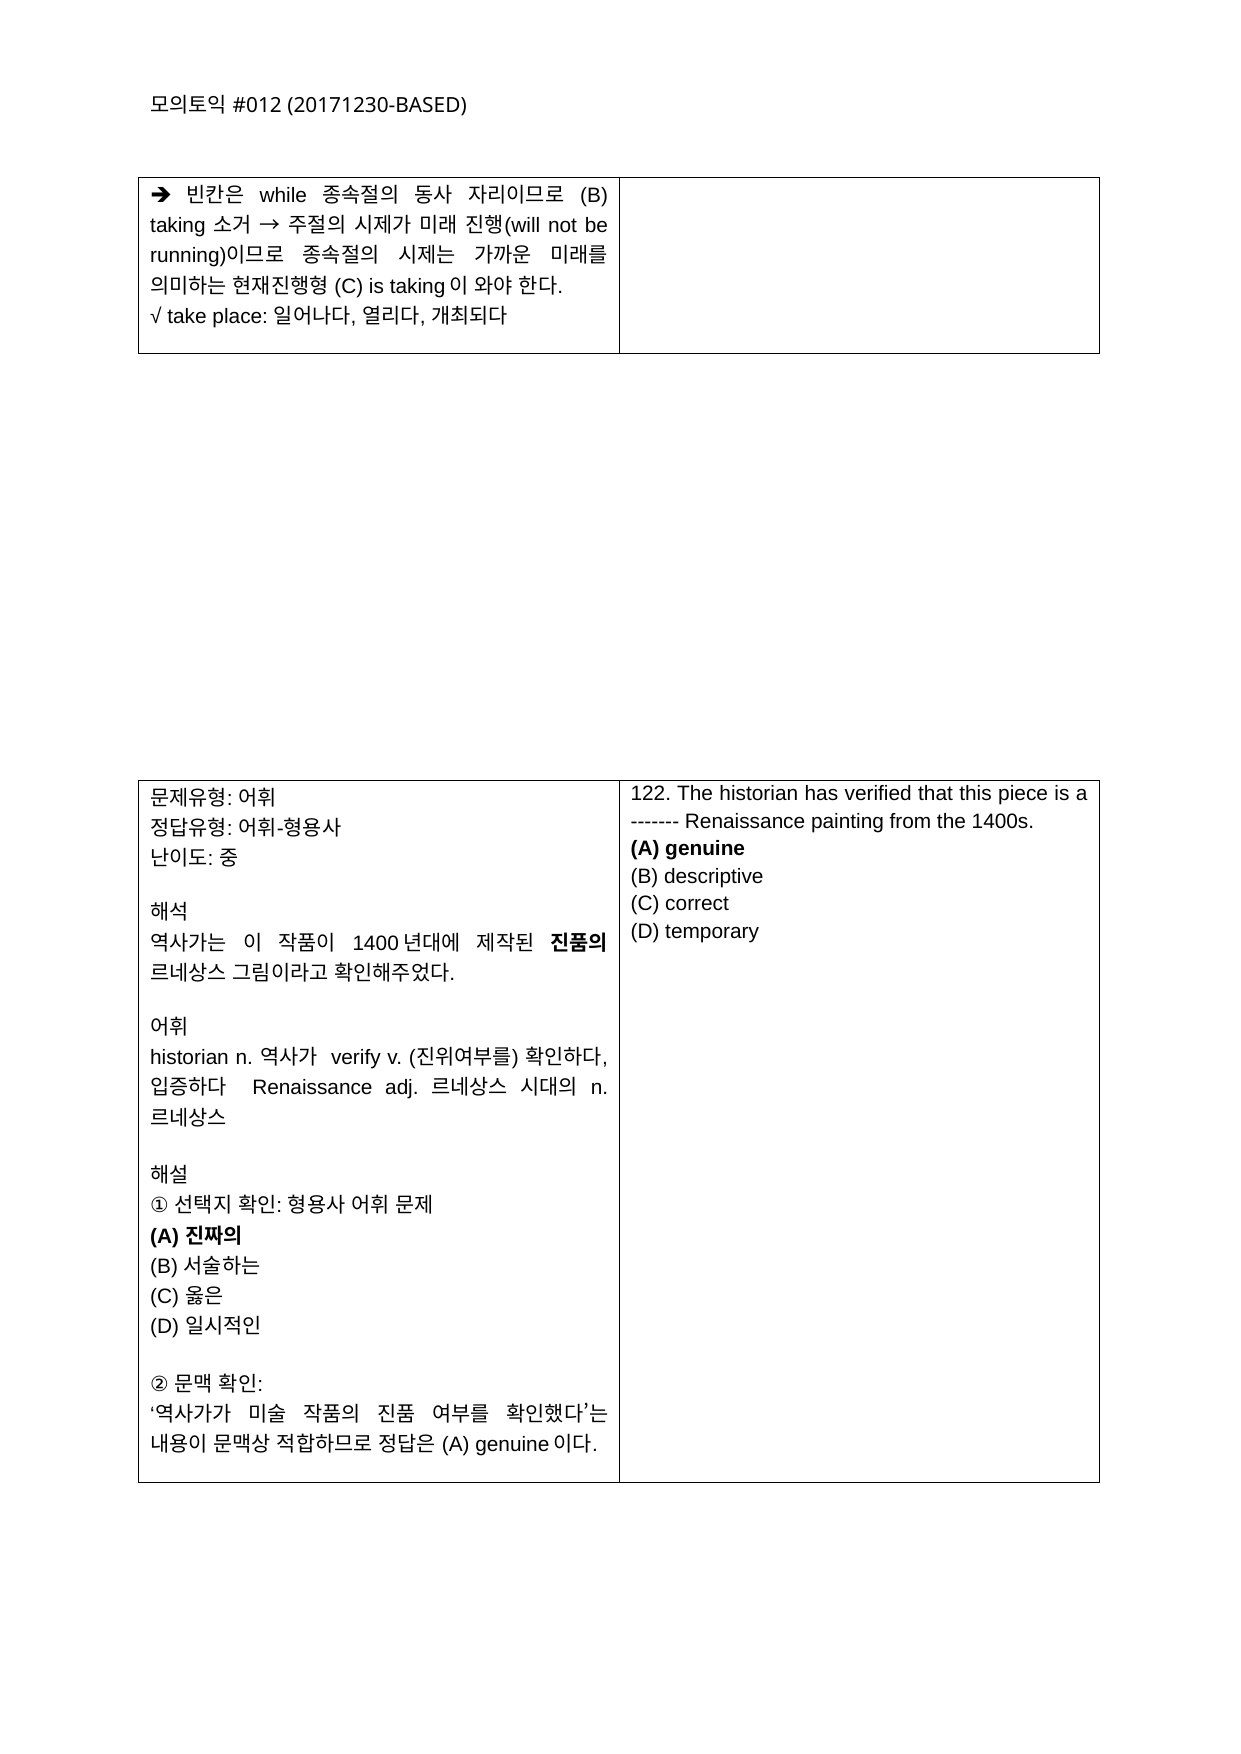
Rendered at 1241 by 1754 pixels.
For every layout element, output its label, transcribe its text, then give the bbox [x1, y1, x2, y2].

table_header 122. The historian has verified that this piece is a ------- Renaissance painting from the 1400s. (A) genuine (B) descriptive (C) correct (D) temporary [620, 781, 1099, 1482]
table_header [139, 178, 619, 353]
table_header 문제유형: 어휘 정답유형: 어휘-형용사 난이도: 중 해석 역사가는 이 작품이 1400년대에 제작된 진품의 르네상스 그림이라고 확인해주었다. 어휘 historian n. 역사가 verify v. (진위여부를) 확인하다, 입증하다 Renaissance adj. 르네상스 시대의 n. 르네상스 해설 ① 선택지 확인: 형용사 어휘 문제 (A) 진짜의 (B) 서술하는 (C) 옳은 (D) 일시적인 ② 문맥 확인: ‘역사가가 미술 작품의 진품 여부를 확인했다’는 내용이 문맥상 적합하므로 정답은 (A) genuine이다. [139, 781, 619, 1482]
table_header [620, 178, 1099, 353]
